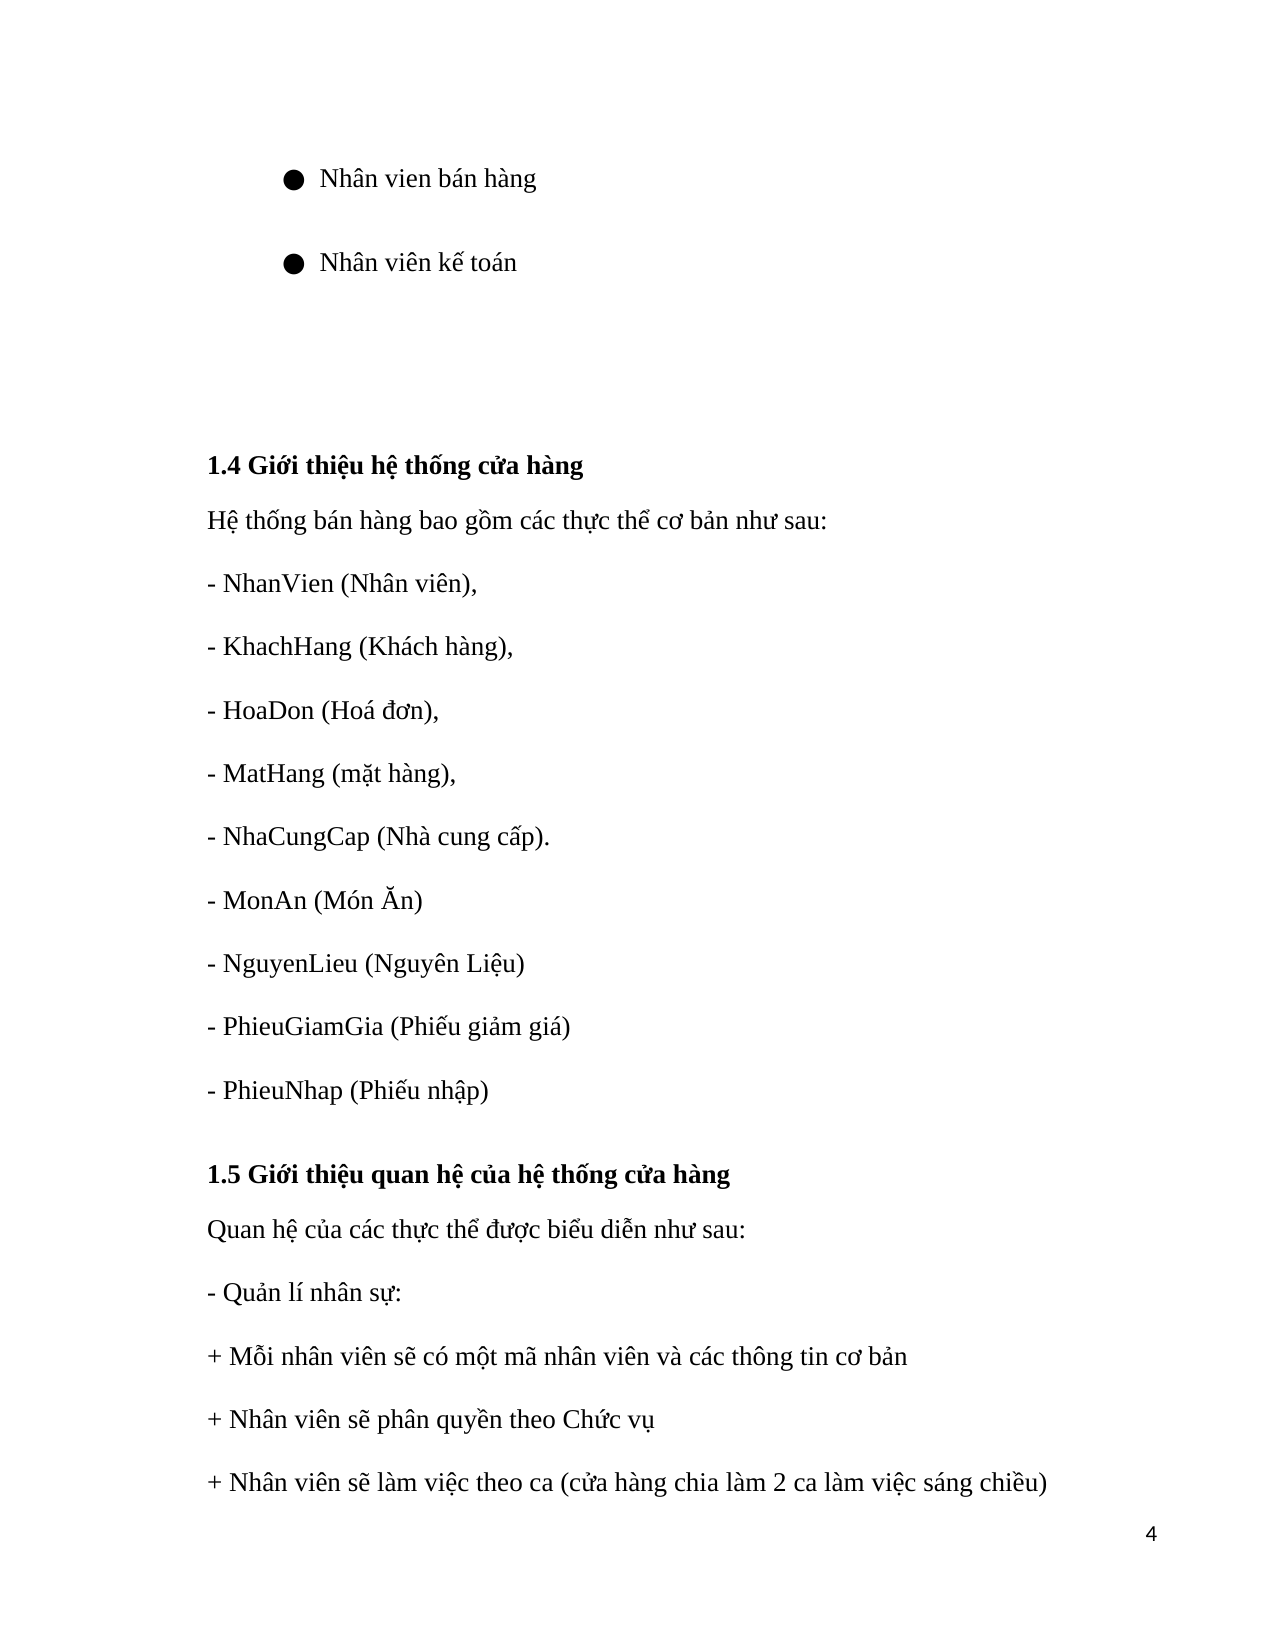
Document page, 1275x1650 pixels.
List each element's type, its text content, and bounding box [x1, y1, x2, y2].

text Quan hệ của các thực thể được biểu diễn như sau: [207, 1213, 1157, 1244]
text - NguyenLieu (Nguyên Liệu) [207, 947, 1157, 978]
text + Nhân viên sẽ làm việc theo ca (cửa hàng chia làm 2 ca làm việc sáng chiều) [207, 1466, 1157, 1497]
text + Mỗi nhân viên sẽ có một mã nhân viên và các thông tin cơ bản [207, 1340, 1157, 1371]
text + Nhân viên sẽ phân quyền theo Chức vụ [207, 1403, 1157, 1434]
text - MonAn (Món Ăn) [207, 884, 1157, 915]
list Nhân vien bán hàng [282, 148, 1157, 203]
text - PhieuNhap (Phiếu nhập) [207, 1074, 1157, 1105]
text Hệ thống bán hàng bao gồm các thực thể cơ bản như sau: [207, 504, 1157, 535]
text - KhachHang (Khách hàng), [207, 631, 1157, 662]
list Nhân viên kế toán [282, 232, 1157, 287]
text - PhieuGiamGia (Phiếu giảm giá) [207, 1011, 1157, 1042]
subtitle 1.4 Giới thiệu hệ thống cửa hàng [207, 449, 1157, 480]
subtitle 1.5 Giới thiệu quan hệ của hệ thống cửa hàng [207, 1158, 1157, 1189]
text - Quản lí nhân sự: [207, 1276, 1157, 1307]
text - NhaCungCap (Nhà cung cấp). [207, 821, 1157, 852]
text - HoaDon (Hoá đơn), [207, 694, 1157, 725]
text - NhanVien (Nhân viên), [207, 567, 1157, 598]
text - MatHang (mặt hàng), [207, 757, 1157, 788]
